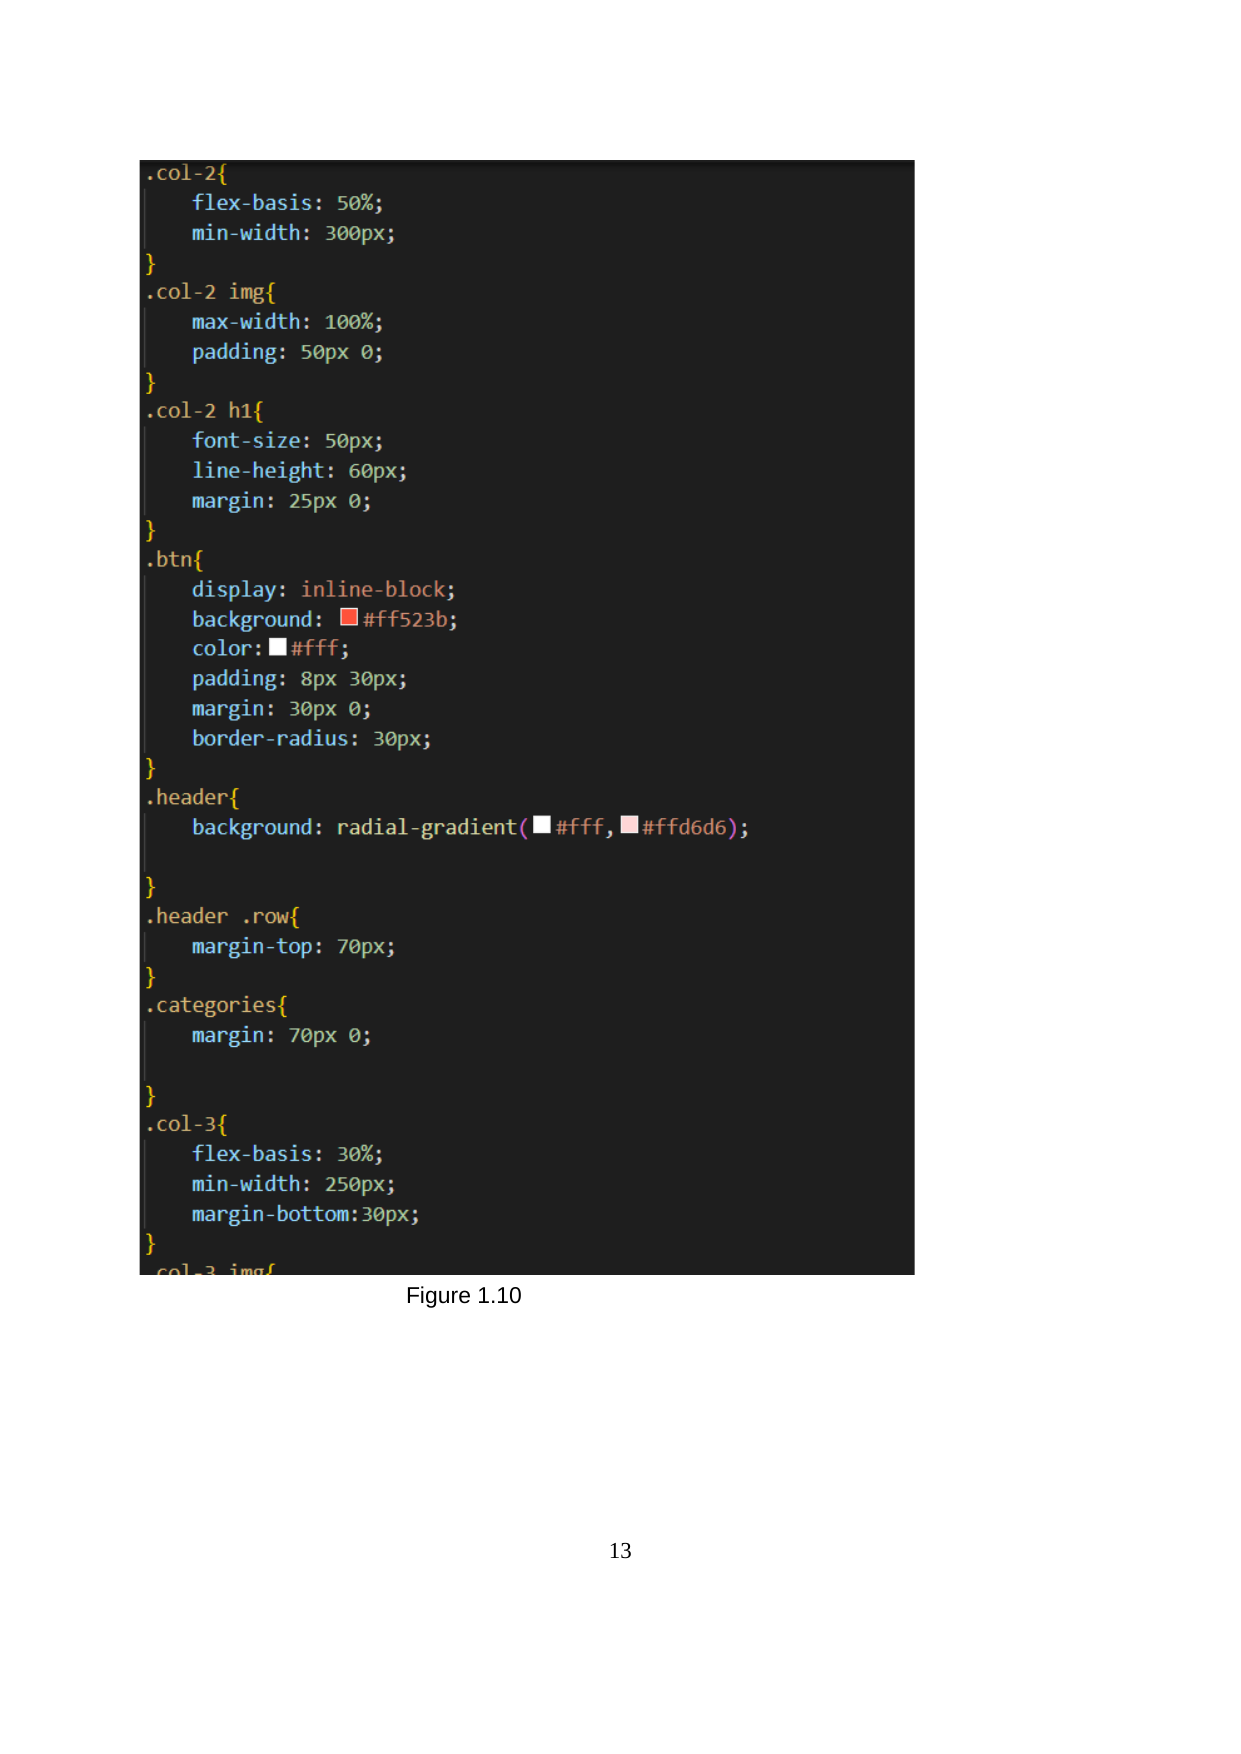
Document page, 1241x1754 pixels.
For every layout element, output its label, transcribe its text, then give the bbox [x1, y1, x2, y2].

text Figure 1.10 [75, 1282, 1165, 1309]
picture [139, 160, 915, 1275]
